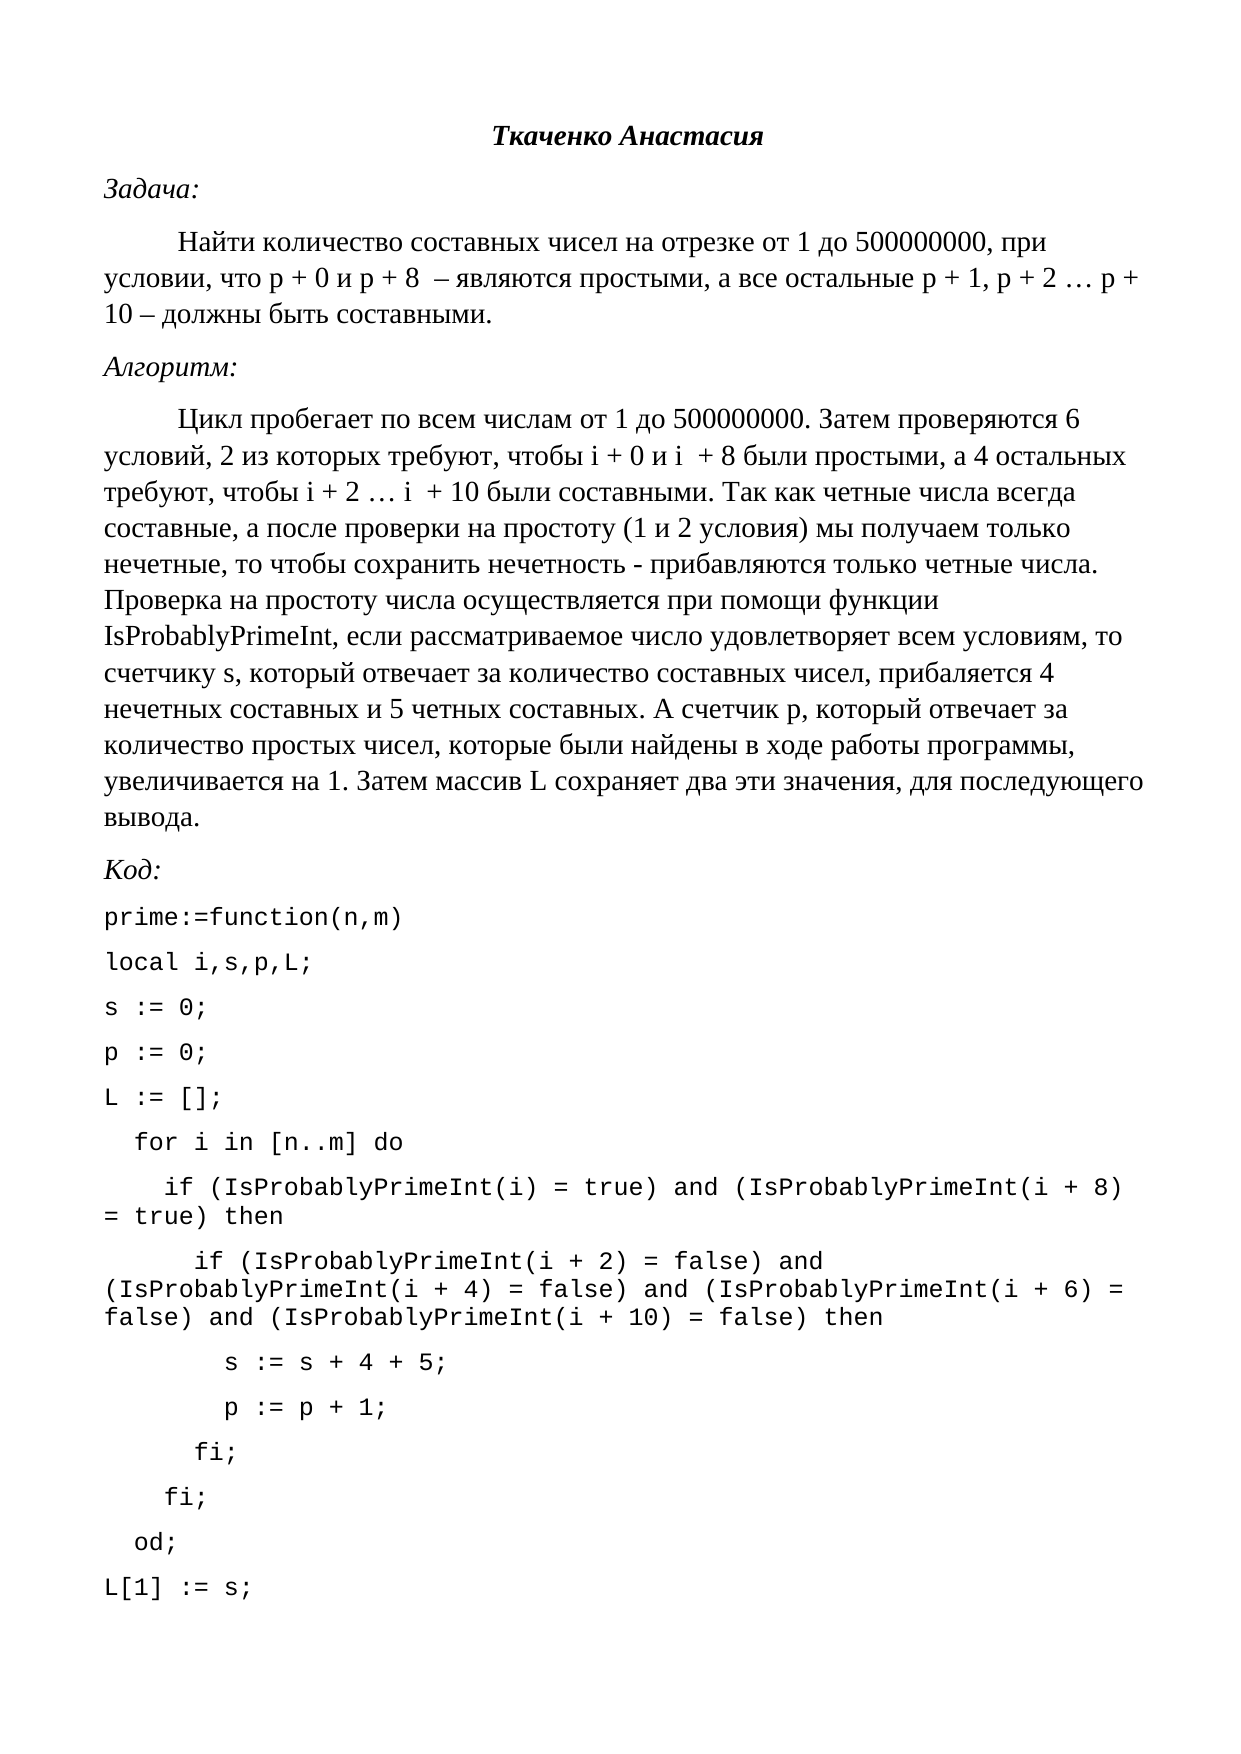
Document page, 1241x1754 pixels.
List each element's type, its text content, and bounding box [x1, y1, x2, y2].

text L[1] := s; [103, 1575, 1152, 1603]
text p := 0; [103, 1040, 1152, 1068]
text L := []; [103, 1085, 1152, 1113]
text Задача: [103, 171, 1152, 204]
text Цикл пробегает по всем числам от 1 до 500000000. Затем проверяются 6 условий, 2 из которых требуют, чтобы i + 0 и i + 8 были простыми, а 4 остальных требуют, чтобы i + 2 … i + 10 были составными. Так как четные числа всегда составные, а после проверки на простоту (1 и 2 условия) мы получаем только нечетные, то чтобы сохранить нечетность - прибавляются только четные числа. Проверка на простоту числа осуществляется при помощи функции IsProbablyPrimeInt, если рассматриваемое число удовлетворяет всем условиям, то счетчику s, который отвечает за количество составных чисел, прибаляется 4 нечетных составных и 5 четных составных. А счетчик p, который отвечает за количество простых чисел, которые были найдены в ходе работы программы, увеличивается на 1. Затем массив L сохраняет два эти значения, для последующего вывода. [103, 402, 1152, 833]
text Ткаченко Анастасия [103, 118, 1152, 152]
text for i in [n..m] do [103, 1130, 1152, 1158]
text p := p + 1; [103, 1395, 1152, 1423]
text Код: [103, 852, 1152, 886]
text prime:=function(n,m) [103, 905, 1152, 933]
text fi; [103, 1485, 1152, 1513]
text s := s + 4 + 5; [103, 1350, 1152, 1378]
text s := 0; [103, 995, 1152, 1023]
text local i,s,p,L; [103, 950, 1152, 978]
text fi; [103, 1440, 1152, 1468]
text od; [103, 1530, 1152, 1558]
text Алгоритм: [103, 349, 1152, 382]
text if (IsProbablyPrimeInt(i + 2) = false) and (IsProbablyPrimeInt(i + 4) = false) and (IsProbablyPrimeInt(i + 6) = false) and (IsProbablyPrimeInt(i + 10) = false) then [103, 1248, 1152, 1333]
text if (IsProbablyPrimeInt(i) = true) and (IsProbablyPrimeInt(i + 8) = true) then [103, 1175, 1152, 1232]
text Найти количество составных чисел на отрезке от 1 до 500000000, при условии, что p + 0 и p + 8 – являются простыми, а все остальные p + 1, p + 2 … p + 10 – должны быть составными. [103, 224, 1152, 329]
